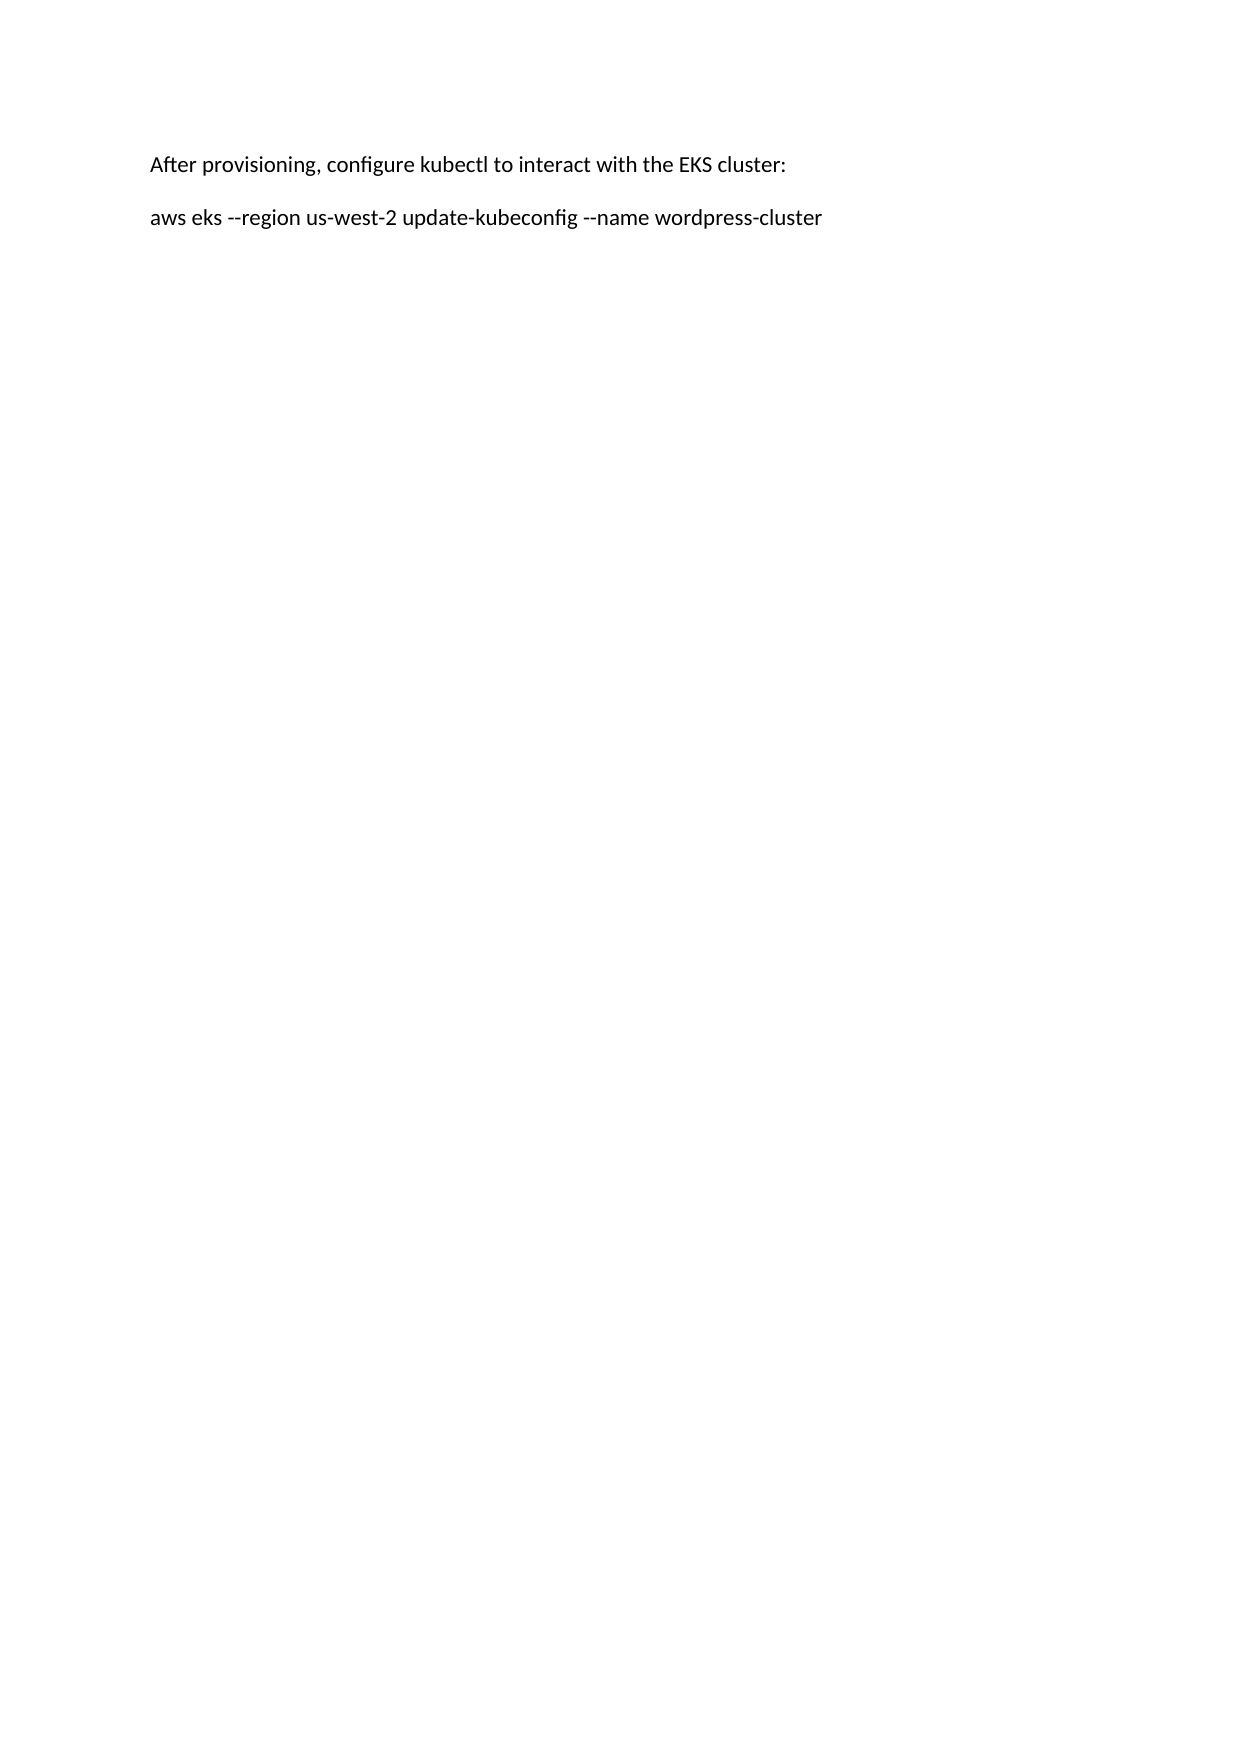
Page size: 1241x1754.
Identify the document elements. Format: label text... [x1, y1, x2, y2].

text After provisioning, configure kubectl to interact with the EKS cluster: [150, 150, 1090, 178]
text aws eks --region us-west-2 update-kubeconfig --name wordpress-cluster [150, 203, 1090, 231]
